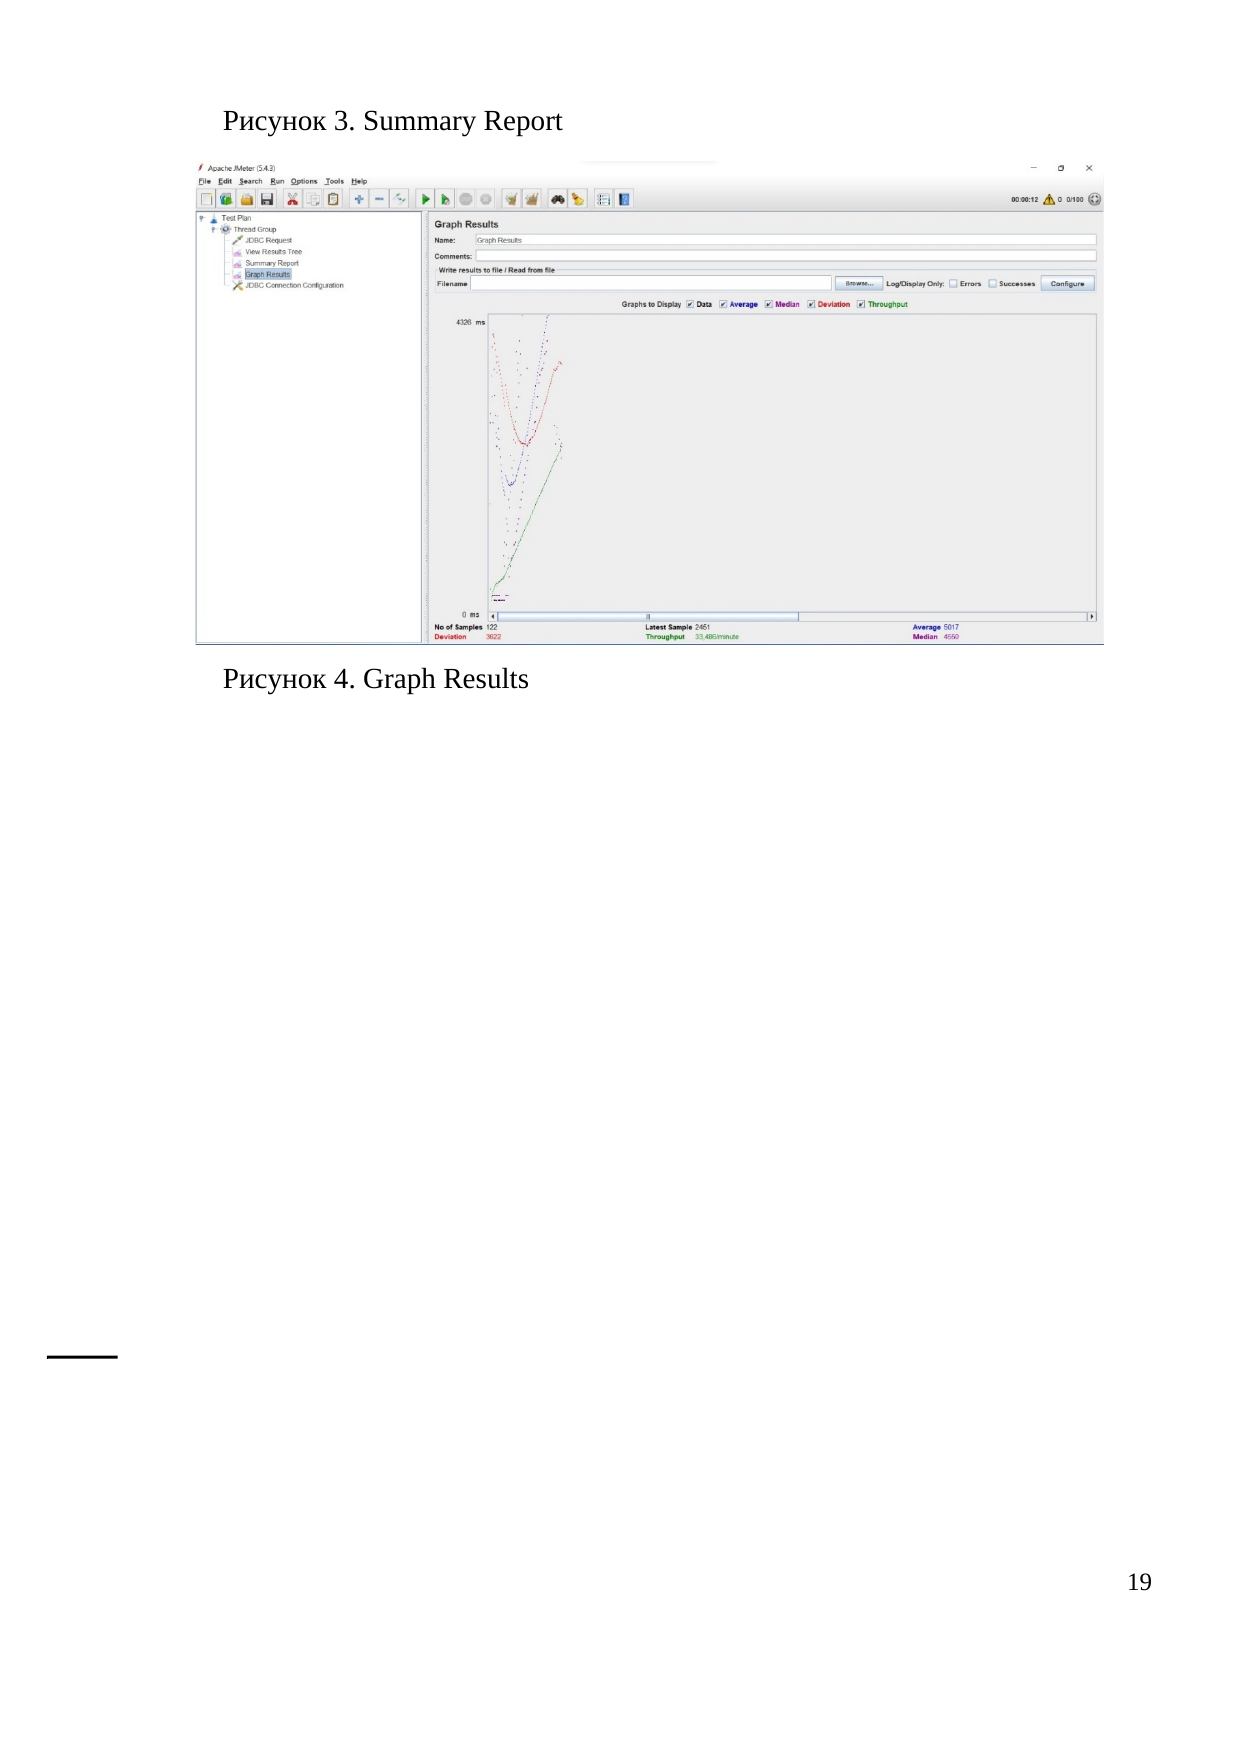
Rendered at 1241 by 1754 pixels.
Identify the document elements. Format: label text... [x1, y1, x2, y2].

text Рисунок 3. Summary Report [148, 103, 1152, 136]
picture [195, 161, 1104, 645]
